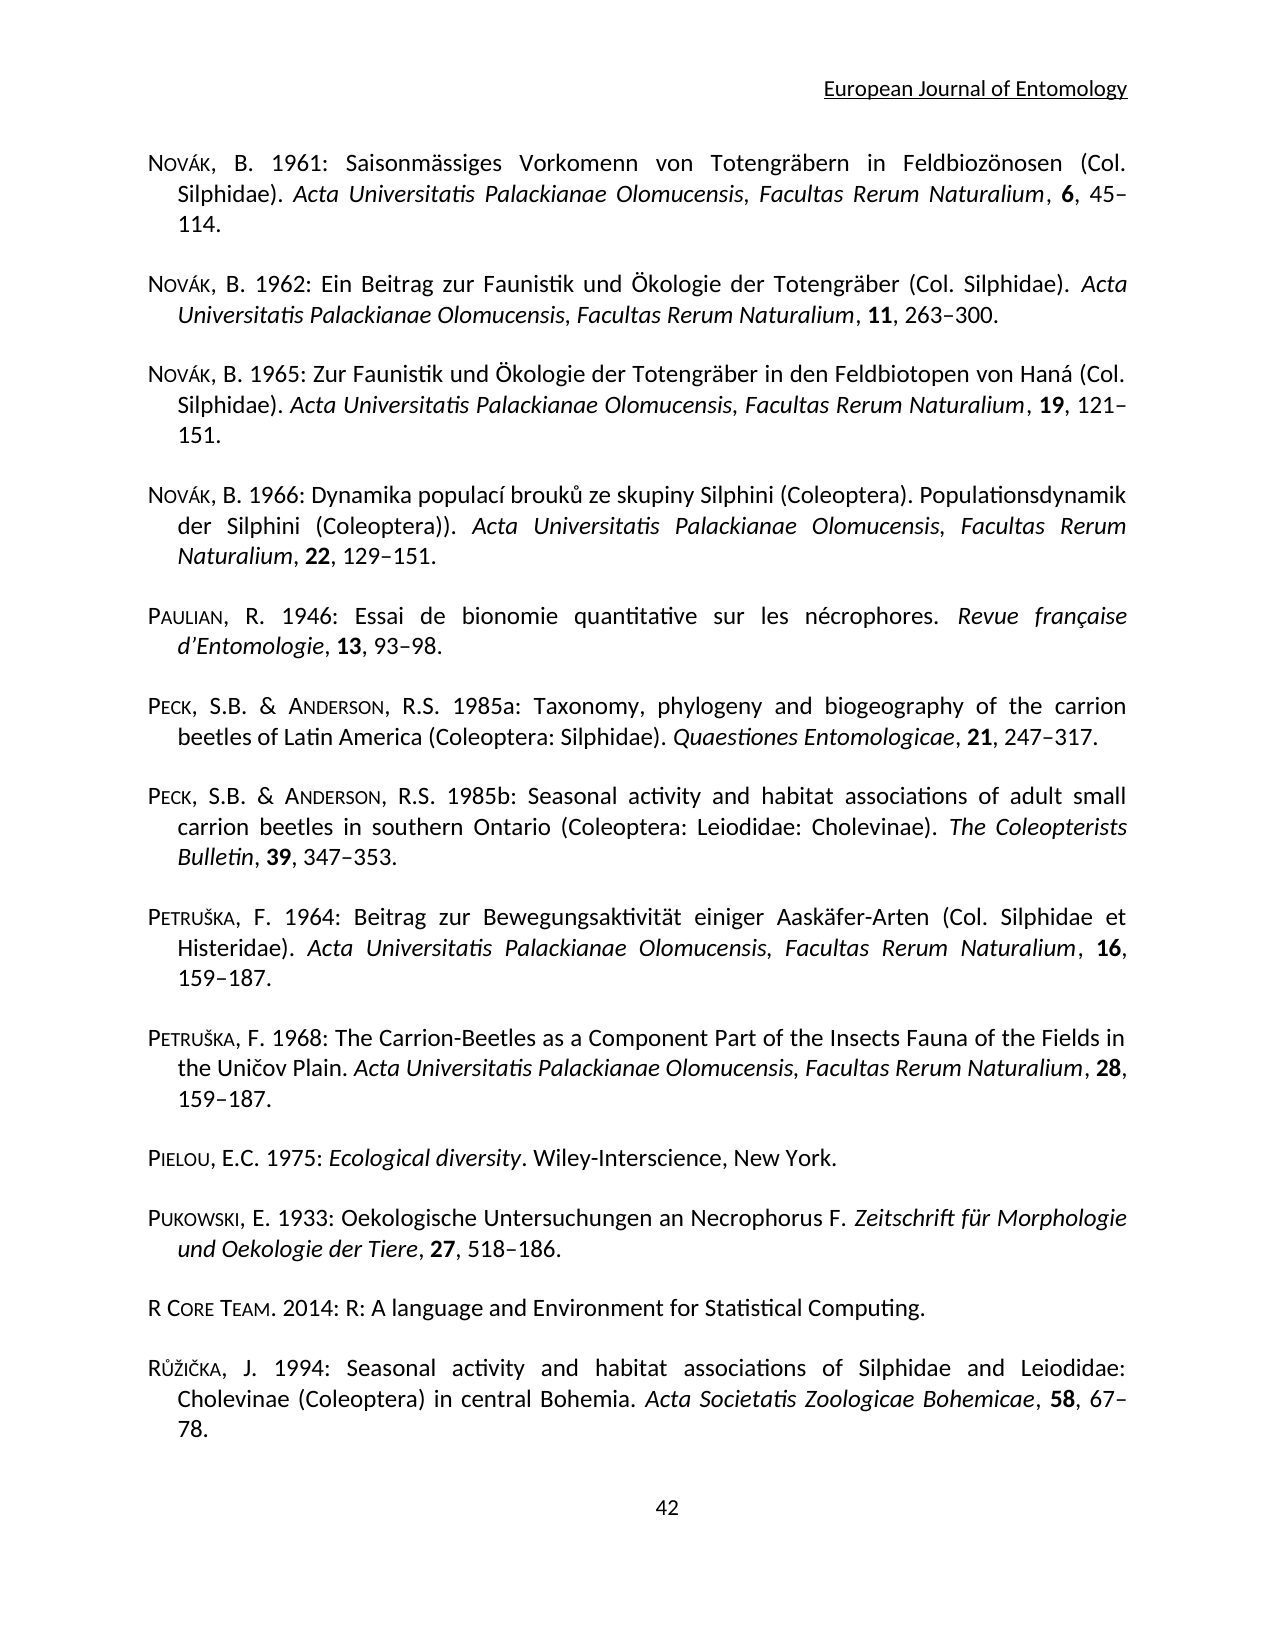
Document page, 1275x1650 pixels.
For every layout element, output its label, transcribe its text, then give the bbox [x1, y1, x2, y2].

text Petruška, F. 1964: Beitrag zur Bewegungsaktivität einiger Aaskäfer-Arten (Col. Silphidae et Histeridae). Acta Universitatis Palackianae Olomucensis, Facultas Rerum Naturalium, 16, 159–187. [148, 901, 1127, 993]
text Peck, S.B. & Anderson, R.S. 1985a: Taxonomy, phylogeny and biogeography of the carrion beetles of Latin America (Coleoptera: Silphidae). Quaestiones Entomologicae, 21, 247–317. [148, 690, 1127, 751]
text Novák, B. 1962: Ein Beitrag zur Faunistik und Ökologie der Totengräber (Col. Silphidae). Acta Universitatis Palackianae Olomucensis, Facultas Rerum Naturalium, 11, 263–300. [148, 268, 1127, 329]
text Novák, B. 1965: Zur Faunistik und Ökologie der Totengräber in den Feldbiotopen von Haná (Col. Silphidae). Acta Universitatis Palackianae Olomucensis, Facultas Rerum Naturalium, 19, 121–151. [148, 358, 1127, 450]
text Růžička, J. 1994: Seasonal activity and habitat associations of Silphidae and Leiodidae: Cholevinae (Coleoptera) in central Bohemia. Acta Societatis Zoologicae Bohemicae, 58, 67–78. [148, 1352, 1127, 1444]
text R Core Team. 2014: R: A language and Environment for Statistical Computing. [148, 1292, 1127, 1323]
text Novák, B. 1961: Saisonmässiges Vorkomenn von Totengräbern in Feldbiozönosen (Col. Silphidae). Acta Universitatis Palackianae Olomucensis, Facultas Rerum Naturalium, 6, 45–114. [148, 148, 1127, 239]
text Pukowski, E. 1933: Oekologische Untersuchungen an Necrophorus F. Zeitschrift für Morphologie und Oekologie der Tiere, 27, 518–186. [148, 1202, 1127, 1263]
text Pielou, E.C. 1975: Ecological diversity. Wiley-Interscience, New York. [148, 1143, 1127, 1173]
text Petruška, F. 1968: The Carrion-Beetles as a Component Part of the Insects Fauna of the Fields in the Uničov Plain. Acta Universitatis Palackianae Olomucensis, Facultas Rerum Naturalium, 28, 159–187. [148, 1022, 1127, 1113]
text Peck, S.B. & Anderson, R.S. 1985b: Seasonal activity and habitat associations of adult small carrion beetles in southern Ontario (Coleoptera: Leiodidae: Cholevinae). The Coleopterists Bulletin, 39, 347–353. [148, 780, 1127, 872]
text Novák, B. 1966: Dynamika populací brouků ze skupiny Silphini (Coleoptera). Populationsdynamik der Silphini (Coleoptera)). Acta Universitatis Palackianae Olomucensis, Facultas Rerum Naturalium, 22, 129–151. [148, 479, 1127, 571]
text Paulian, R. 1946: Essai de bionomie quantitative sur les nécrophores. Revue française d’Entomologie, 13, 93–98. [148, 600, 1127, 661]
